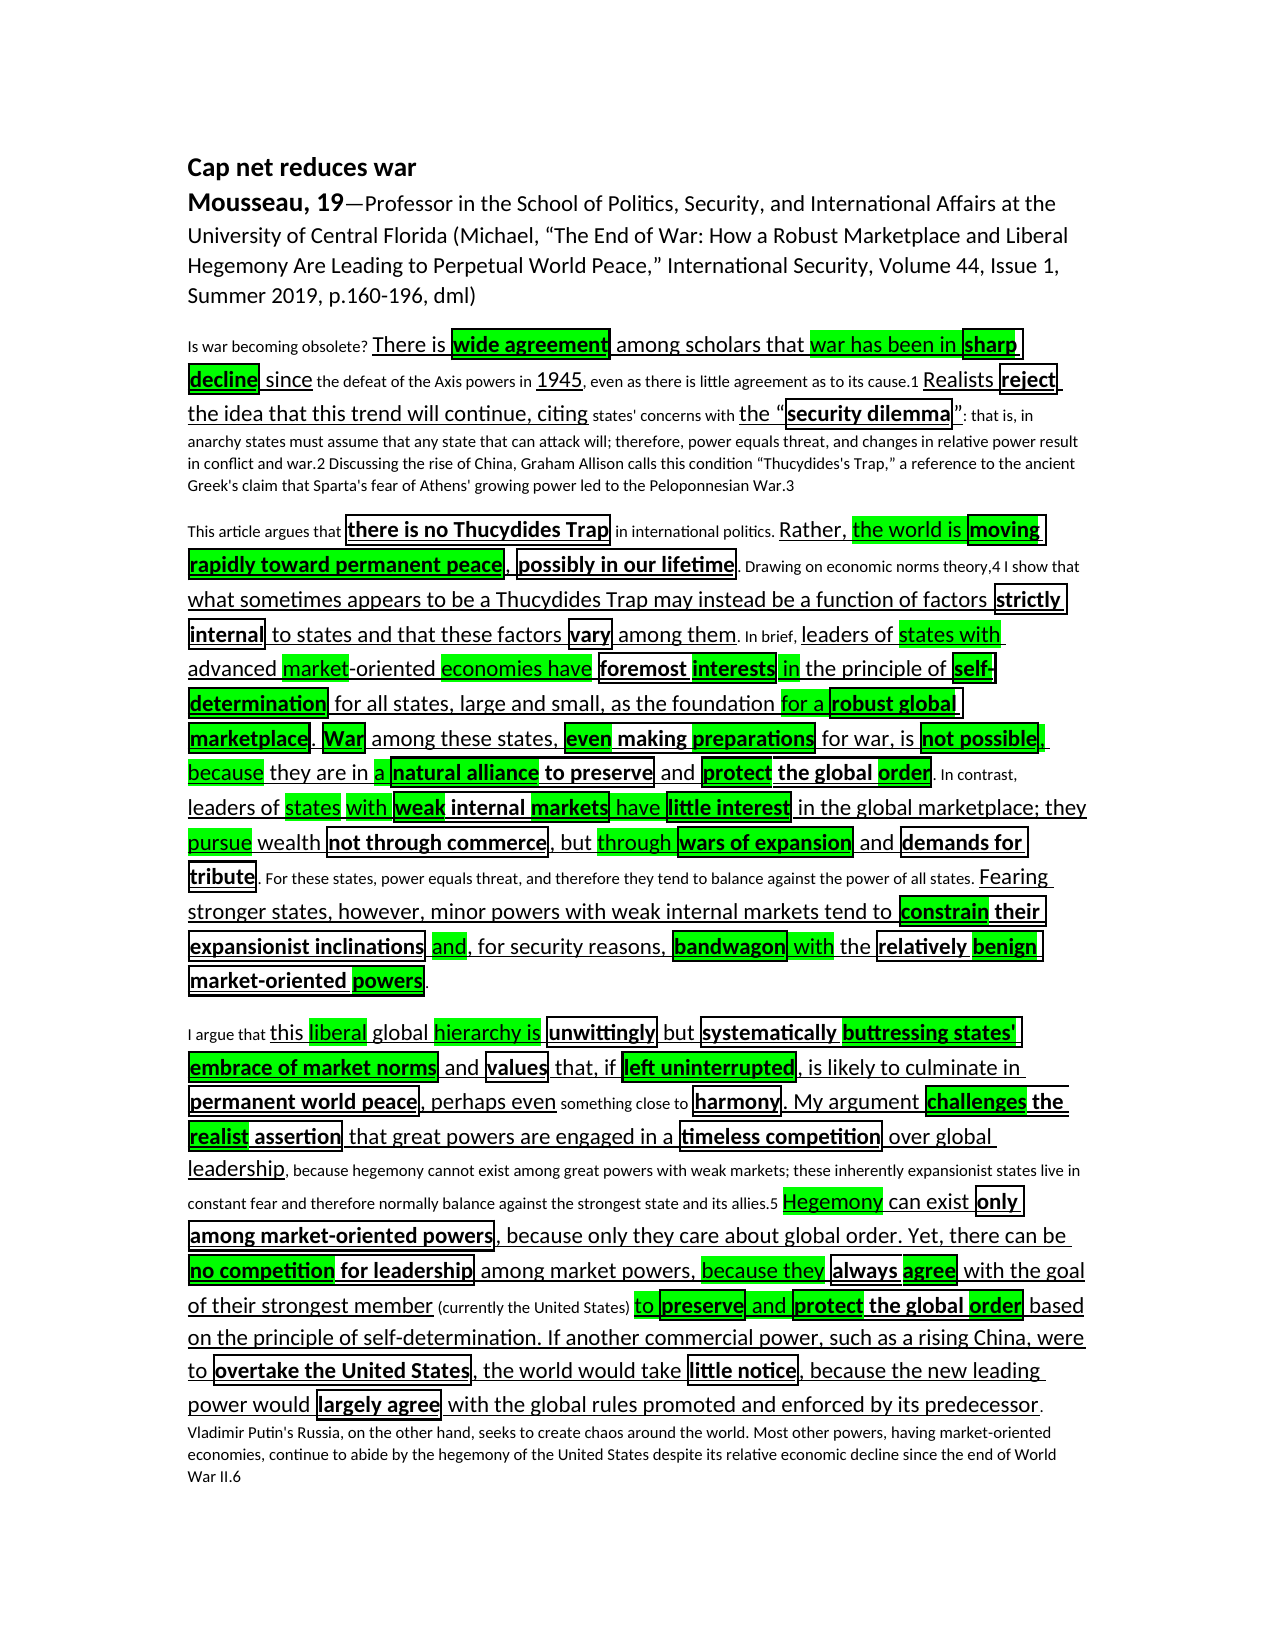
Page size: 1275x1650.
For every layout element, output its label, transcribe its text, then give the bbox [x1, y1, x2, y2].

text This article argues that there is no Thucydides Trap in international politics. Rather, the world is moving rapidly toward permanent peace, possibly in our lifetime. Drawing on economic norms theory,4 I show that what sometimes appears to be a Thucydides Trap may instead be a function of factors strictly internal to states and that these factors vary among them. In brief, leaders of states with advanced market-oriented economies have foremost interests in the principle of self-determination for all states, large and small, as the foundation for a robust global marketplace. War among these states, even making preparations for war, is not possible, because they are in a natural alliance to preserve and protect the global order. In contrast, leaders of states with weak internal markets have little interest in the global marketplace; they pursue wealth not through commerce, but through wars of expansion and demands for tribute. For these states, power equals threat, and therefore they tend to balance against the power of all states. Fearing stronger states, however, minor powers with weak internal markets tend to constrain their expansionist inclinations and, for security reasons, bandwagon with the relatively benign market-oriented powers. [187, 818, 1087, 997]
text Is war becoming obsolete? There is wide agreement among scholars that war has been in sharp decline since the defeat of the Axis powers in 1945, even as there is little agreement as to its cause.1 Realists reject the idea that this trend will continue, citing states' concerns with the “security dilemma”: that is, in anarchy states must assume that any state that can attack will; therefore, power equals threat, and changes in relative power result in conflict and war.2 Discussing the rise of China, Graham Allison calls this condition “Thucydides's Trap,” a reference to the ancient Greek's claim that Sparta's fear of Athens' growing power led to the Peloponnesian War.3 [187, 328, 1087, 495]
text Mousseau, 19—Professor in the School of Politics, Security, and International Affairs at the University of Central Florida (Michael, “The End of War: How a Robust Marketplace and Liberal Hegemony Are Leading to Perpetual World Peace,” International Security, Volume 44, Issue 1, Summer 2019, p.160-196, dml) [187, 186, 1087, 309]
text I argue that this liberal global hierarchy is unwittingly but systematically buttressing states' embrace of market norms and values that, if left uninterrupted, is likely to culminate in permanent world peace, perhaps even something close to harmony. My argument challenges the realist assertion that great powers are engaged in a timeless competition over global leadership, because hegemony cannot exist among great powers with weak markets; these inherently expansionist states live in constant fear and therefore normally balance against the strongest state and its allies.5 Hegemony can exist only among market-oriented powers, because only they care about global order. Yet, there can be no competition for leadership among market powers, because they always agree with the goal of their strongest member (currently the United States) to preserve and protect the global order based on the principle of self-determination. If another commercial power, such as a rising China, were to overtake the United States, the world would take little notice, because the new leading power would largely agree with the global rules promoted and enforced by its predecessor. Vladimir Putin's Russia, on the other hand, seeks to create chaos around the world. Most other powers, having market-oriented economies, continue to abide by the hegemony of the United States despite its relative economic decline since the end of World War II.6 [187, 1016, 1087, 1486]
subtitle Cap net reduces war [187, 150, 1087, 183]
text This article argues that there is no Thucydides Trap in international politics. Rather, the world is moving rapidly toward permanent peace, possibly in our lifetime. Drawing on economic norms theory,4 I show that what sometimes appears to be a Thucydides Trap may instead be a function of factors strictly internal to states and that these factors vary among them. In brief, leaders of states with advanced market-oriented economies have foremost interests in the principle of self-determination for all states, large and small, as the foundation for a robust global marketplace. War among these states, even making preparations for war, is not possible, because they are in a natural alliance to preserve and protect the global order. In contrast, leaders of states with weak internal markets have little interest in the global marketplace; they pursue wealth not through commerce, but through wars of expansion and demands for tribute. For these states, power equals threat, and therefore they tend to balance against the power of all states. Fearing stronger states, however, minor powers with weak internal markets tend to constrain their expansionist inclinations and, for security reasons, bandwagon with the relatively benign market-oriented powers. [187, 513, 1087, 817]
